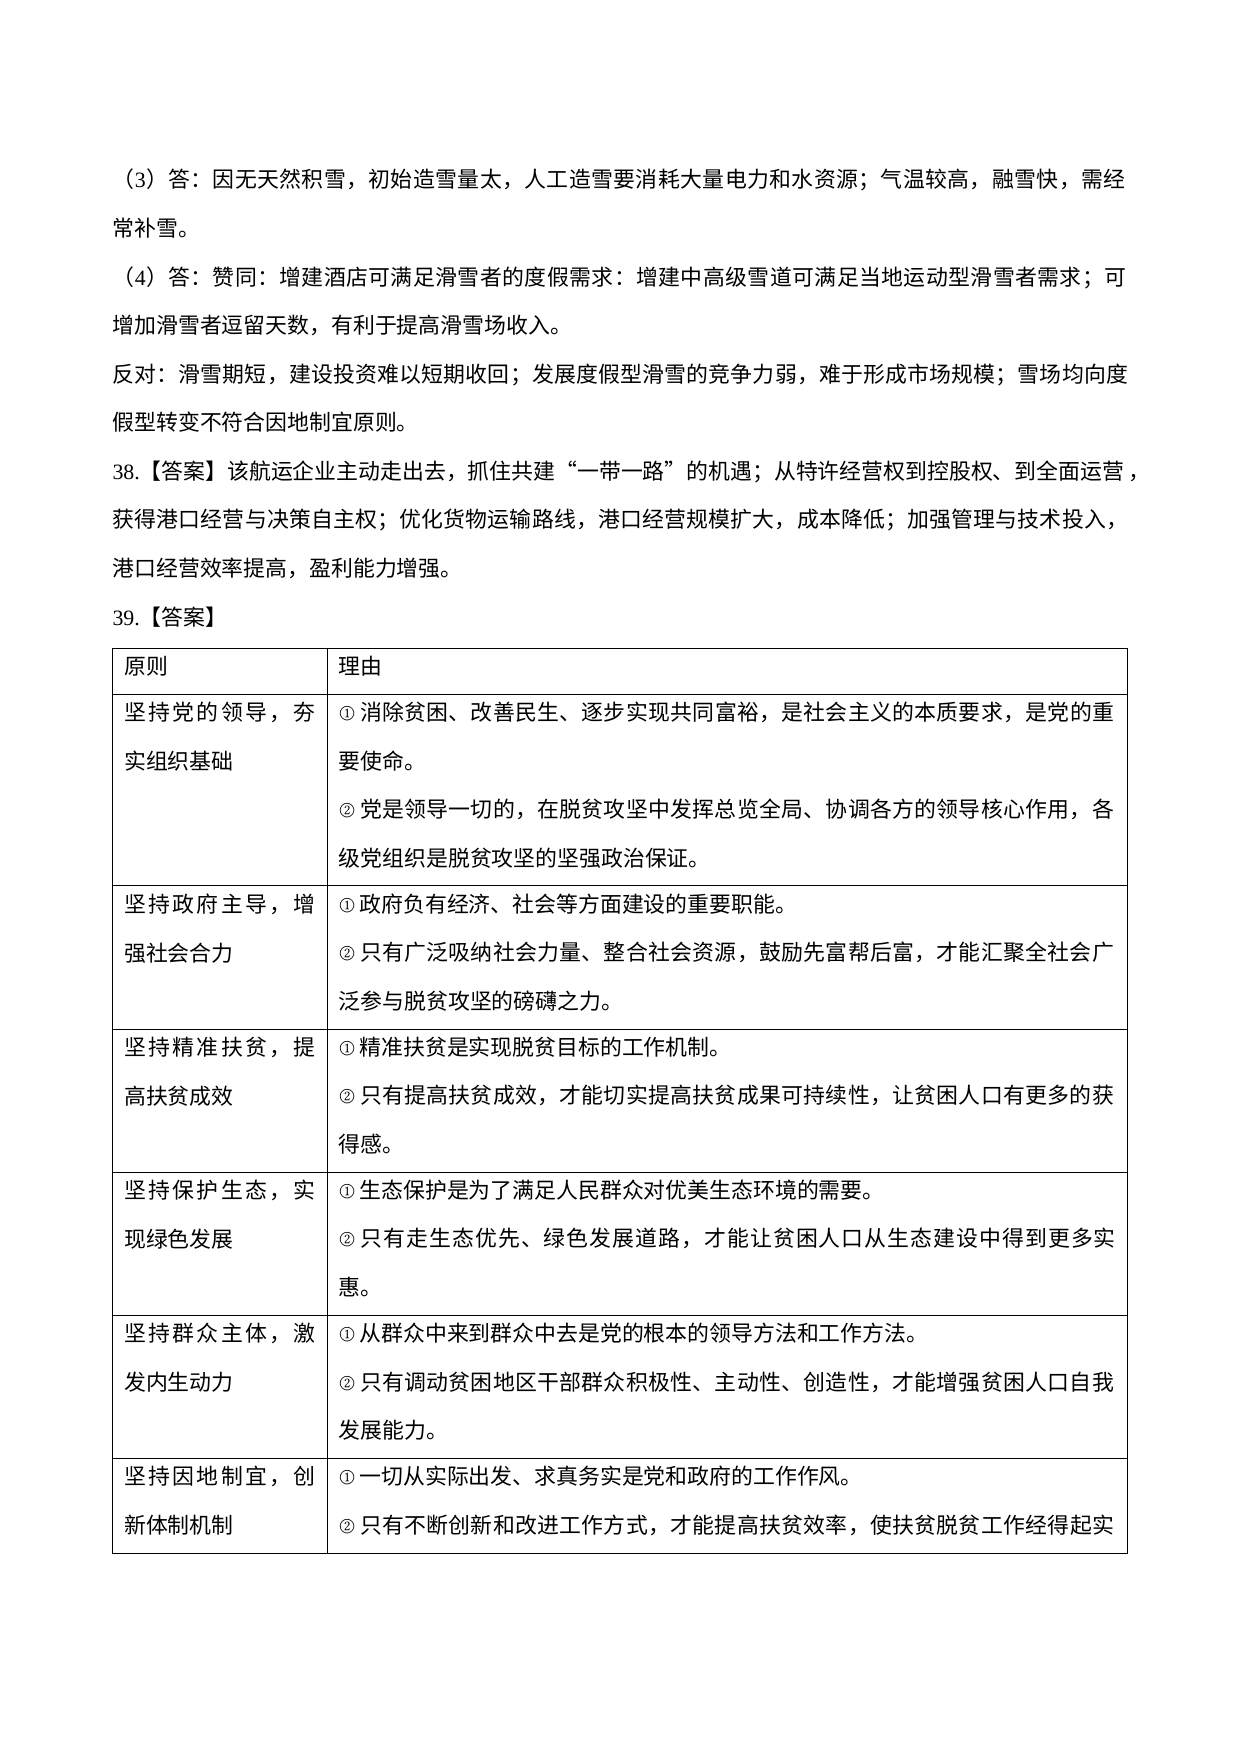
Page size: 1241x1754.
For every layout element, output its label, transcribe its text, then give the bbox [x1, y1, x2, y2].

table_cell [328, 1459, 1127, 1553]
table_cell ①政府负有经济、社会等方面建设的重要职能。 ②只有广泛吸纳社会力量、整合社会资源，鼓励先富帮后富，才能汇聚全社会广泛参与脱贫攻坚的磅礴之力。 [328, 886, 1127, 1028]
table_cell 坚持群众主体，激发内生动力 [113, 1316, 327, 1458]
table_cell 坚持精准扶贫，提高扶贫成效 [113, 1030, 327, 1172]
table_cell 坚持党的领导，夯实组织基础 [113, 695, 327, 885]
table_cell ①从群众中来到群众中去是党的根本的领导方法和工作方法。 ②只有调动贫困地区干部群众积极性、主动性、创造性，才能增强贫困人口自我发展能力。 [328, 1316, 1127, 1458]
table_cell ①消除贫困、改善民生、逐步实现共同富裕，是社会主义的本质要求，是党的重要使命。 ②党是领导一切的，在脱贫攻坚中发挥总览全局、协调各方的领导核心作用，各级党组织是脱贫攻坚的坚强政治保证。 [328, 695, 1127, 885]
table_cell 坚持保护生态，实现绿色发展 [113, 1173, 327, 1315]
table_header 理由 [328, 649, 1127, 693]
text 反对：滑雪期短，建设投资难以短期收回；发展度假型滑雪的竞争力弱，难于形成市场规模；雪场均向度假型转变不符合因地制宜原则。 [112, 356, 1128, 437]
table_cell 坚持政府主导，增强社会合力 [113, 886, 327, 1028]
text 38.【答案】该航运企业主动走出去，抓住共建“一带一路”的机遇；从特许经营权到控股权、到全面运营，获得港口经营与决策自主权；优化货物运输路线，港口经营规模扩大，成本降低；加强管理与技术投入，港口经营效率提高，盈利能力增强。 [112, 453, 1128, 583]
text 39.【答案】 [112, 599, 1128, 632]
text （3）答：因无天然积雪，初始造雪量太，人工造雪要消耗大量电力和水资源；气温较高，融雪快，需经常补雪。 [112, 162, 1128, 243]
table_cell 坚持因地制宜，创新体制机制 [113, 1459, 327, 1553]
text （4）答：赞同：增建酒店可满足滑雪者的度假需求：增建中高级雪道可满足当地运动型滑雪者需求；可增加滑雪者逗留天数，有利于提高滑雪场收入。 [112, 259, 1128, 340]
table_cell ①精准扶贫是实现脱贫目标的工作机制。 ②只有提高扶贫成效，才能切实提高扶贫成果可持续性，让贫困人口有更多的获得感。 [328, 1030, 1127, 1172]
table_header 原则 [113, 649, 327, 693]
table_cell ①生态保护是为了满足人民群众对优美生态环境的需要。 ②只有走生态优先、绿色发展道路，才能让贫困人口从生态建设中得到更多实惠。 [328, 1173, 1127, 1315]
